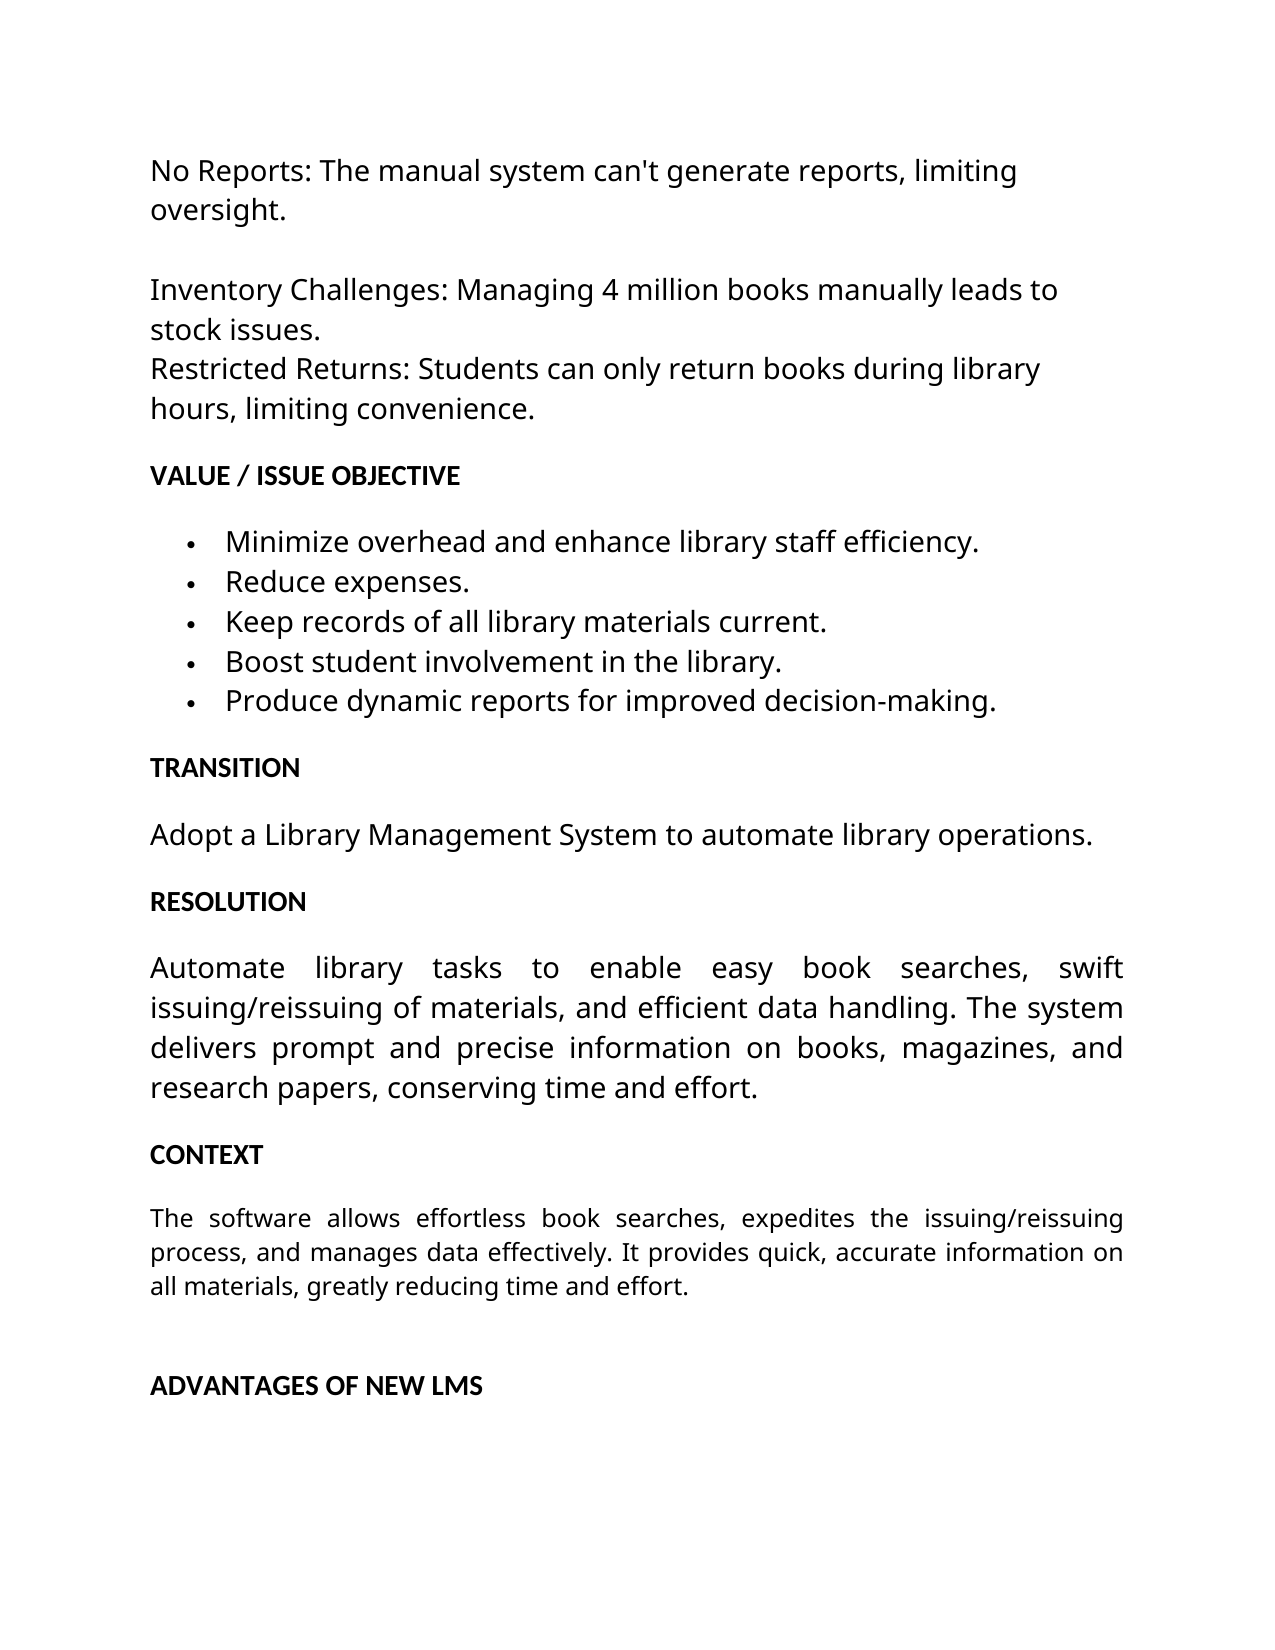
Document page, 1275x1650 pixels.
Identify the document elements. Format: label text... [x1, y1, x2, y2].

list Keep records of all library materials current. [187, 601, 1125, 641]
list Boost student involvement in the library. [187, 641, 1125, 681]
text Adopt a Library Management System to automate library operations. [150, 814, 1125, 854]
text TRANSITION [150, 749, 1125, 785]
subtitle CONTEXT [150, 1136, 1125, 1171]
text Restricted Returns: Students can only return books during library hours, limiting convenience. [150, 348, 1125, 428]
text VALUE / ISSUE OBJECTIVE [150, 457, 1125, 493]
text ADVANTAGES OF NEW LMS [150, 1367, 1125, 1403]
text RESOLUTION [150, 883, 1125, 919]
list Minimize overhead and enhance library staff efficiency. [187, 522, 1125, 561]
list Produce dynamic reports for improved decision-making. [187, 681, 1125, 720]
text Automate library tasks to enable easy book searches, swift issuing/reissuing of materials, and efficient data handling. The system delivers prompt and precise information on books, magazines, and research papers, conserving time and effort. [150, 948, 1125, 1107]
text No Reports: The manual system can't generate reports, limiting oversight. [150, 150, 1125, 229]
list Reduce expenses. [187, 561, 1125, 601]
text Inventory Challenges: Managing 4 million books manually leads to stock issues. [150, 269, 1125, 348]
text The software allows effortless book searches, expedites the issuing/reissuing process, and manages data effectively. It provides quick, accurate information on all materials, greatly reducing time and effort. [150, 1201, 1125, 1303]
